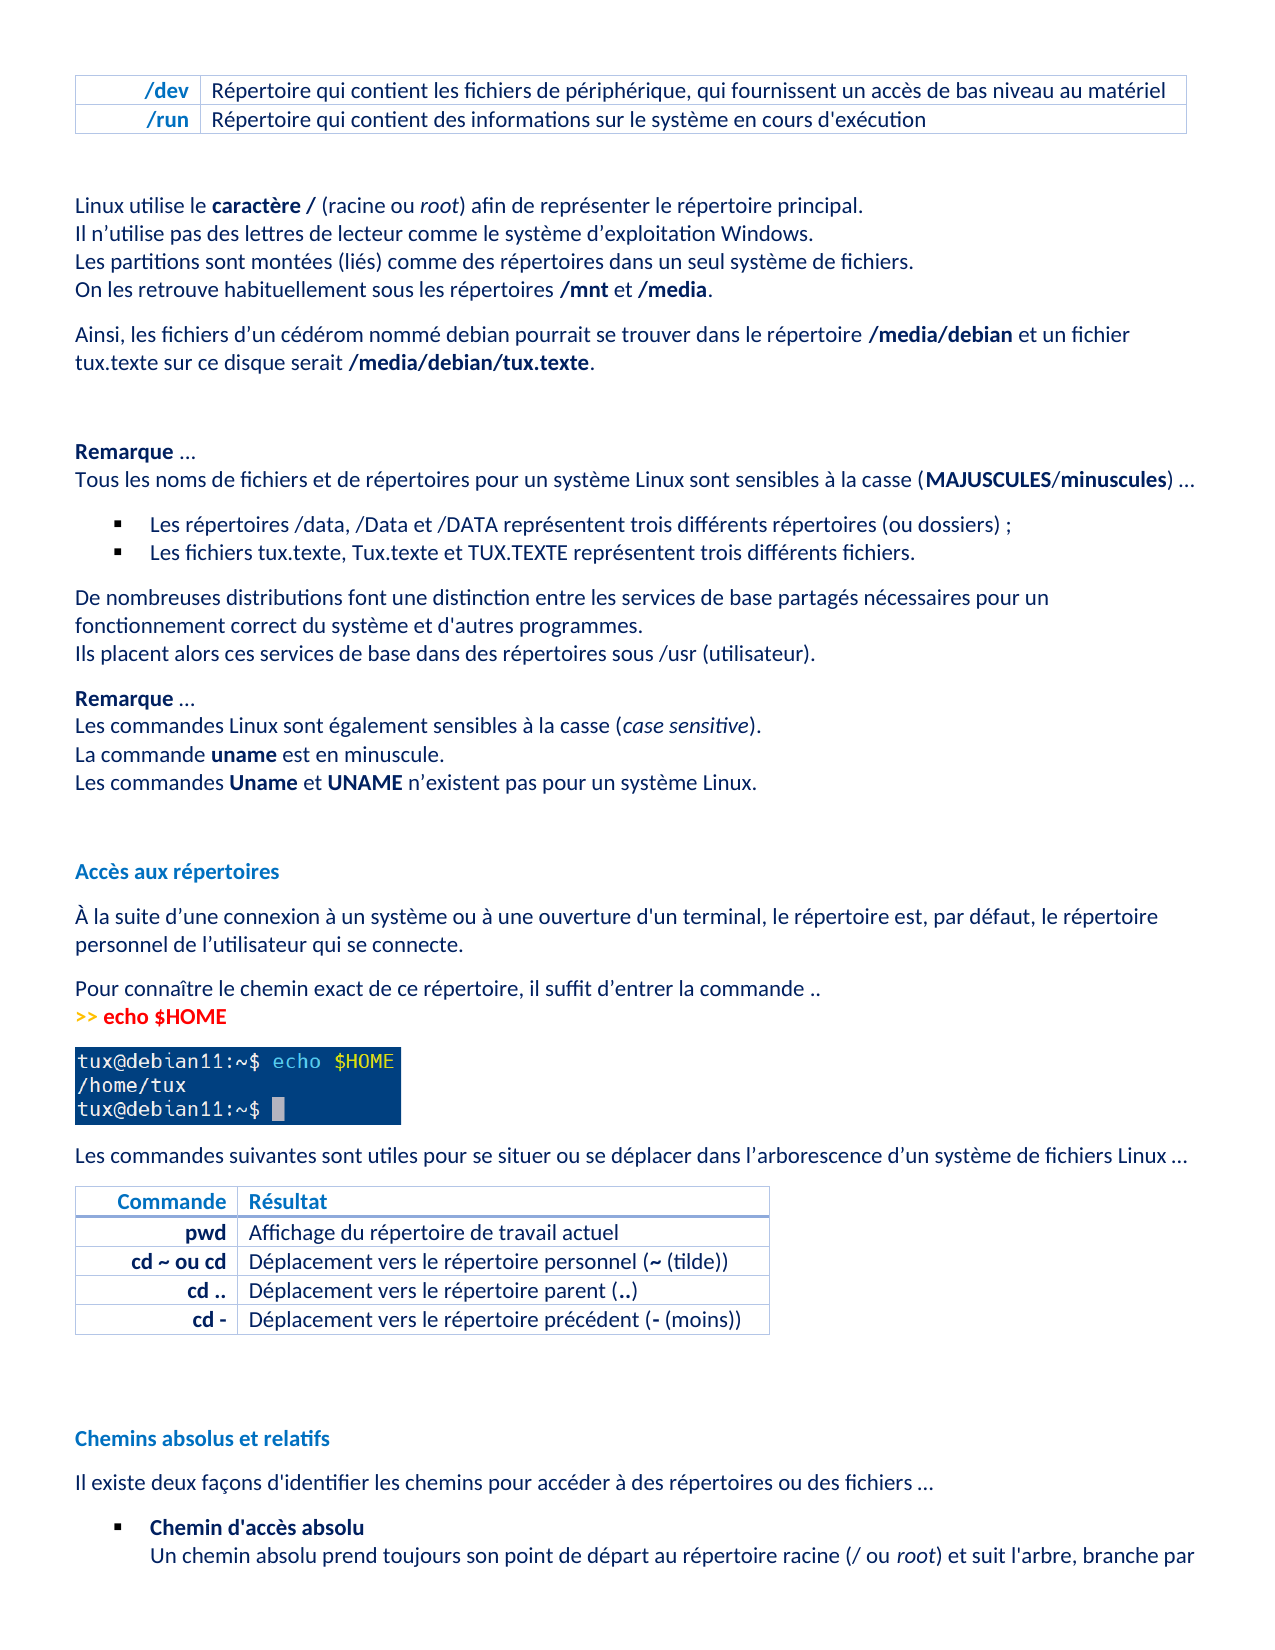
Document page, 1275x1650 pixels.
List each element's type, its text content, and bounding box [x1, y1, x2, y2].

text De nombreuses distributions font une distinction entre les services de base partagés nécessaires pour un fonctionnement correct du système et d'autres programmes. Ils placent alors ces services de base dans des répertoires sous /usr (utilisateur). [75, 583, 1200, 667]
list Les répertoires /data, /Data et /DATA représentent trois différents répertoires (ou dossiers) ; [112, 510, 1200, 538]
table_cell Répertoire qui contient les fichiers de périphérique, qui fournissent un accès de bas niveau au matériel [201, 76, 1186, 104]
table_cell pwd [76, 1218, 237, 1246]
table_cell Affichage du répertoire de travail actuel [238, 1218, 769, 1246]
text Remarque ... Tous les noms de fichiers et de répertoires pour un système Linux sont sensibles à la casse (MAJUSCULES/minuscules) … [75, 437, 1200, 493]
text Remarque … Les commandes Linux sont également sensibles à la casse (case sensitive). La commande uname est en minuscule. Les commandes Uname et UNAME n’existent pas pour un système Linux. [75, 684, 1200, 796]
text Chemins absolus et relatifs [75, 1424, 1200, 1452]
table_cell /run [76, 105, 200, 133]
text Les commandes suivantes sont utiles pour se situer ou se déplacer dans l’arborescence d’un système de fichiers Linux … [75, 1141, 1200, 1169]
table_cell /dev [76, 76, 200, 104]
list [112, 1513, 1200, 1569]
picture [75, 1047, 402, 1125]
table_cell Répertoire qui contient des informations sur le système en cours d'exécution [201, 105, 1186, 133]
text À la suite d’une connexion à un système ou à une ouverture d'un terminal, le répertoire est, par défaut, le répertoire personnel de l’utilisateur qui se connecte. [75, 902, 1200, 958]
table_cell Déplacement vers le répertoire personnel (~ (tilde)) [238, 1247, 769, 1275]
text Accès aux répertoires [75, 857, 1200, 885]
table_cell cd - [76, 1305, 237, 1333]
table_cell cd ~ ou cd [76, 1247, 237, 1275]
text Ainsi, les fichiers d’un cédérom nommé debian pourrait se trouver dans le répertoire /media/debian et un fichier tux.texte sur ce disque serait /media/debian/tux.texte. [75, 320, 1200, 376]
list Les fichiers tux.texte, Tux.texte et TUX.TEXTE représentent trois différents fichiers. [112, 538, 1200, 566]
table_cell cd .. [76, 1276, 237, 1304]
table_header Résultat [238, 1187, 769, 1215]
text Il existe deux façons d'identifier les chemins pour accéder à des répertoires ou des fichiers … [75, 1468, 1200, 1497]
table_cell Déplacement vers le répertoire parent (..) [238, 1276, 769, 1304]
table_cell Déplacement vers le répertoire précédent (- (moins)) [238, 1305, 769, 1333]
text Linux utilise le caractère / (racine ou root) afin de représenter le répertoire principal. Il n’utilise pas des lettres de lecteur comme le système d’exploitation Windows. Les partitions sont montées (liés) comme des répertoires dans un seul système de fichiers. On les retrouve habituellement sous les répertoires /mnt et /media. [75, 191, 1200, 303]
text Pour connaître le chemin exact de ce répertoire, il suffit d’entrer la commande .. >> echo $HOME [75, 974, 1200, 1031]
table_header Commande [76, 1187, 237, 1215]
